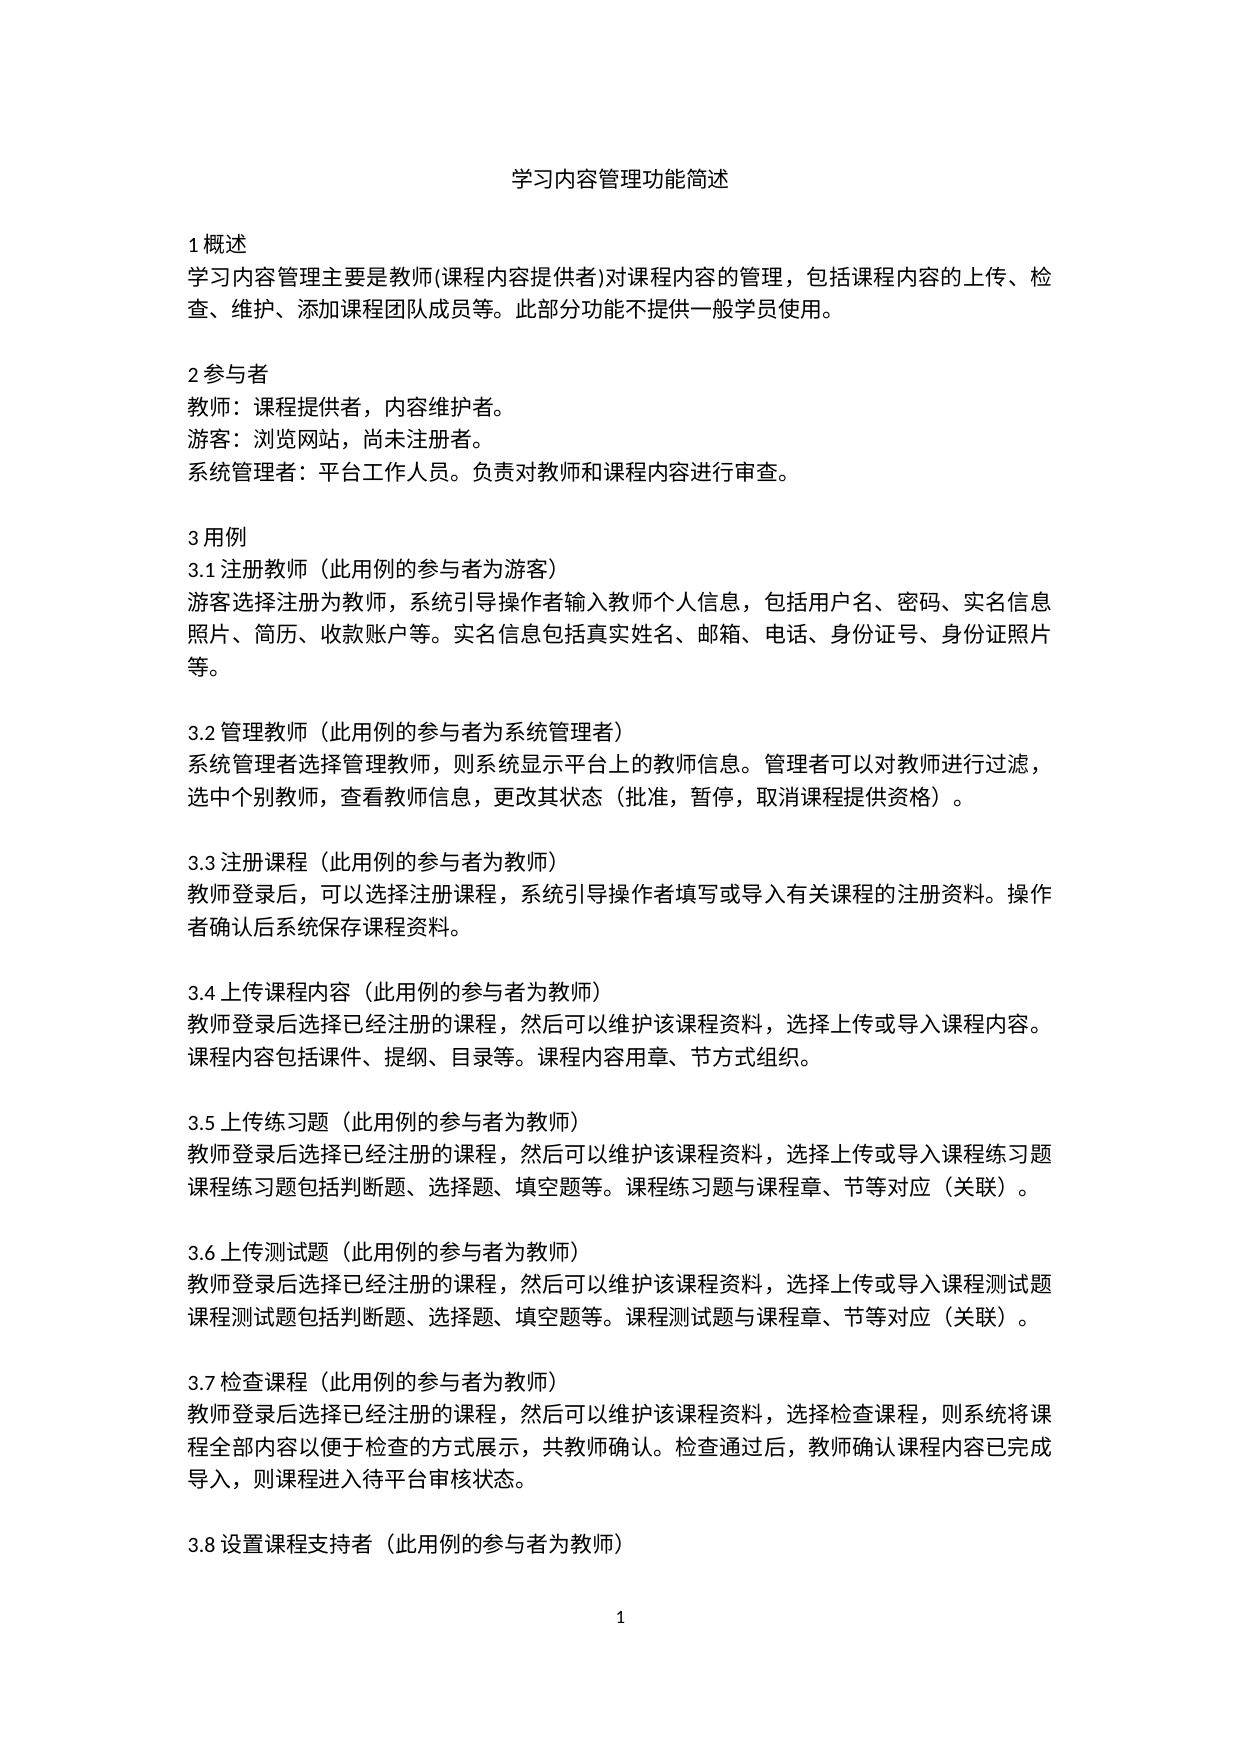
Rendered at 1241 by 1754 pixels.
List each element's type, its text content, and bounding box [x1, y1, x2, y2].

text 3.8 设置课程支持者（此用例的参与者为教师） [187, 1527, 1053, 1559]
text 教师登录后选择已经注册的课程，然后可以维护该课程资料，选择上传或导入课程练习题。课程练习题包括判断题、选择题、填空题等。课程练习题与课程章、节等对应（关联）。 [187, 1137, 1053, 1202]
text 3.7 检查课程（此用例的参与者为教师） [187, 1364, 1053, 1397]
text 3.5 上传练习题（此用例的参与者为教师） [187, 1104, 1053, 1137]
text 3.4 上传课程内容（此用例的参与者为教师） [187, 974, 1053, 1007]
text 游客：浏览网站，尚未注册者。 [187, 422, 1053, 454]
text 3.1 注册教师（此用例的参与者为游客） [187, 552, 1053, 584]
text 学习内容管理主要是教师(课程内容提供者)对课程内容的管理，包括课程内容的上传、检查、维护、添加课程团队成员等。此部分功能不提供一般学员使用。 [187, 259, 1053, 324]
text 教师登录后选择已经注册的课程，然后可以维护该课程资料，选择检查课程，则系统将课程全部内容以便于检查的方式展示，共教师确认。检查通过后，教师确认课程内容已完成导入，则课程进入待平台审核状态。 [187, 1397, 1053, 1494]
text 2 参与者 [187, 357, 1053, 389]
text 3.2 管理教师（此用例的参与者为系统管理者） [187, 714, 1053, 747]
text 教师登录后选择已经注册的课程，然后可以维护该课程资料，选择上传或导入课程测试题。课程测试题包括判断题、选择题、填空题等。课程测试题与课程章、节等对应（关联）。 [187, 1267, 1053, 1332]
text 教师：课程提供者，内容维护者。 [187, 389, 1053, 422]
text 学习内容管理功能简述 [187, 162, 1053, 194]
text 教师登录后选择已经注册的课程，然后可以维护该课程资料，选择上传或导入课程内容。课程内容包括课件、提纲、目录等。课程内容用章、节方式组织。 [187, 1007, 1053, 1072]
text 3.3 注册课程（此用例的参与者为教师） [187, 844, 1053, 877]
text 系统管理者选择管理教师，则系统显示平台上的教师信息。管理者可以对教师进行过滤，选中个别教师，查看教师信息，更改其状态（批准，暂停，取消课程提供资格）。 [187, 747, 1053, 812]
text 教师登录后，可以选择注册课程，系统引导操作者填写或导入有关课程的注册资料。操作者确认后系统保存课程资料。 [187, 877, 1053, 942]
text 1 概述 [187, 227, 1053, 259]
text 3.6 上传测试题（此用例的参与者为教师） [187, 1234, 1053, 1267]
text 3 用例 [187, 519, 1053, 552]
text 游客选择注册为教师，系统引导操作者输入教师个人信息，包括用户名、密码、实名信息、照片、简历、收款账户等。实名信息包括真实姓名、邮箱、电话、身份证号、身份证照片等。 [187, 584, 1053, 682]
text 系统管理者：平台工作人员。负责对教师和课程内容进行审查。 [187, 454, 1053, 487]
